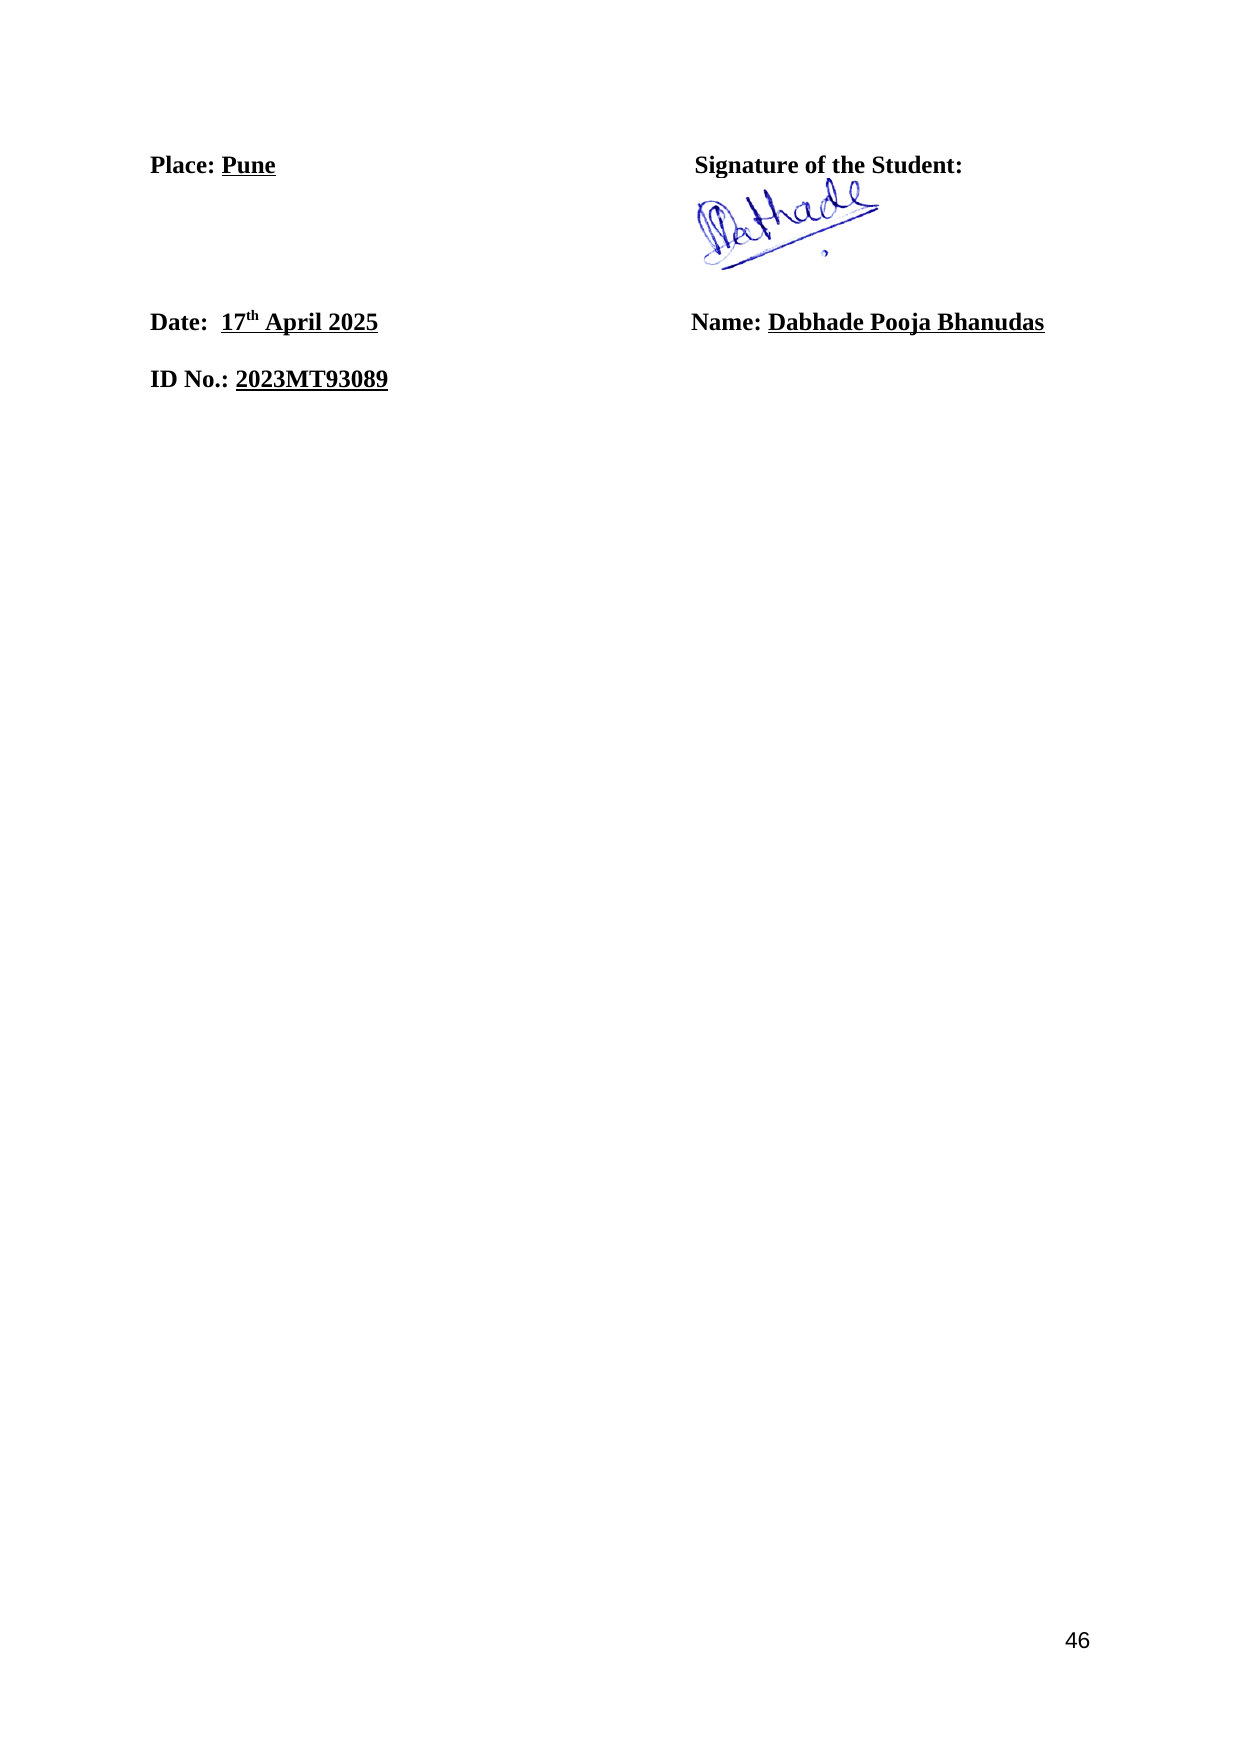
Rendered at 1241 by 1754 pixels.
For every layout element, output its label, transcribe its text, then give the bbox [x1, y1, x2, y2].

text Place: Pune Signature of the Student: [150, 150, 1090, 179]
text Date: 17th April 2025 Name: Dabhade Pooja Bhanudas [150, 307, 1090, 336]
text ID No.: 2023MT93089 [150, 364, 1090, 393]
picture [693, 178, 882, 272]
